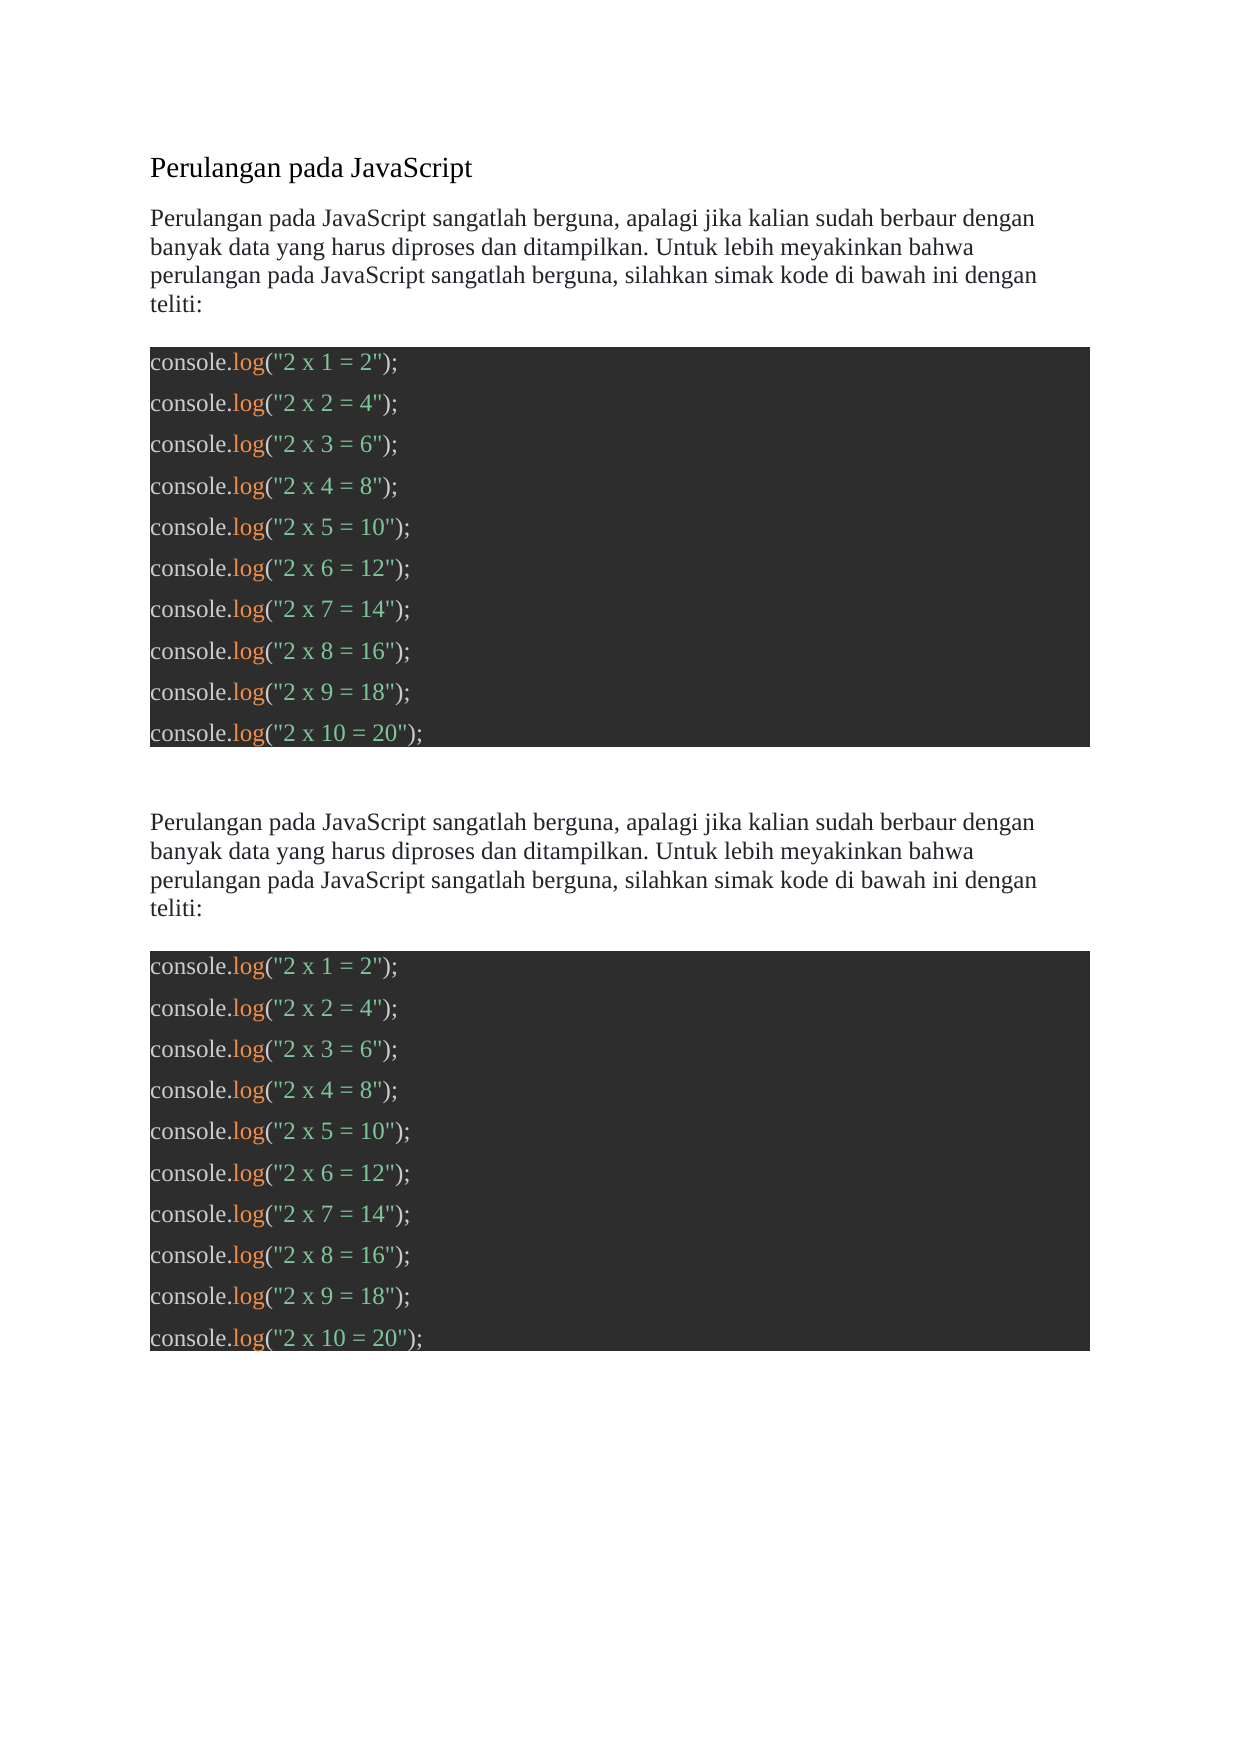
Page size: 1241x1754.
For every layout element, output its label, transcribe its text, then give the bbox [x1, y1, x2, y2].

text console.log("2 x 3 = 6"); [150, 1034, 1090, 1063]
text console.log("2 x 9 = 18"); [150, 1281, 1090, 1310]
text console.log("2 x 6 = 12"); [150, 1158, 1090, 1186]
text console.log("2 x 3 = 6"); [150, 429, 1090, 458]
text console.log("2 x 5 = 10"); [150, 512, 1090, 541]
text console.log("2 x 10 = 20"); [150, 1323, 1090, 1351]
text console.log("2 x 10 = 20"); [150, 718, 1090, 747]
text console.log("2 x 4 = 8"); [150, 1075, 1090, 1104]
text console.log("2 x 2 = 4"); [150, 388, 1090, 417]
text Perulangan pada JavaScript [150, 150, 1090, 183]
text console.log("2 x 6 = 12"); [150, 553, 1090, 582]
text console.log("2 x 7 = 14"); [150, 594, 1090, 623]
text console.log("2 x 8 = 16"); [150, 1240, 1090, 1269]
text console.log("2 x 2 = 4"); [150, 993, 1090, 1021]
text console.log("2 x 4 = 8"); [150, 471, 1090, 499]
text console.log("2 x 1 = 2"); [150, 951, 1090, 980]
text console.log("2 x 1 = 2"); [150, 347, 1090, 376]
text console.log("2 x 7 = 14"); [150, 1199, 1090, 1228]
text console.log("2 x 5 = 10"); [150, 1116, 1090, 1145]
text console.log("2 x 9 = 18"); [150, 677, 1090, 706]
text Perulangan pada JavaScript sangatlah berguna, apalagi jika kalian sudah berbaur dengan banyak data yang harus diproses dan ditampilkan. Untuk lebih meyakinkan bahwa perulangan pada JavaScript sangatlah berguna, silahkan simak kode di bawah ini dengan teliti: [150, 203, 1090, 318]
text Perulangan pada JavaScript sangatlah berguna, apalagi jika kalian sudah berbaur dengan banyak data yang harus diproses dan ditampilkan. Untuk lebih meyakinkan bahwa perulangan pada JavaScript sangatlah berguna, silahkan simak kode di bawah ini dengan teliti: [150, 807, 1090, 922]
text console.log("2 x 8 = 16"); [150, 636, 1090, 664]
